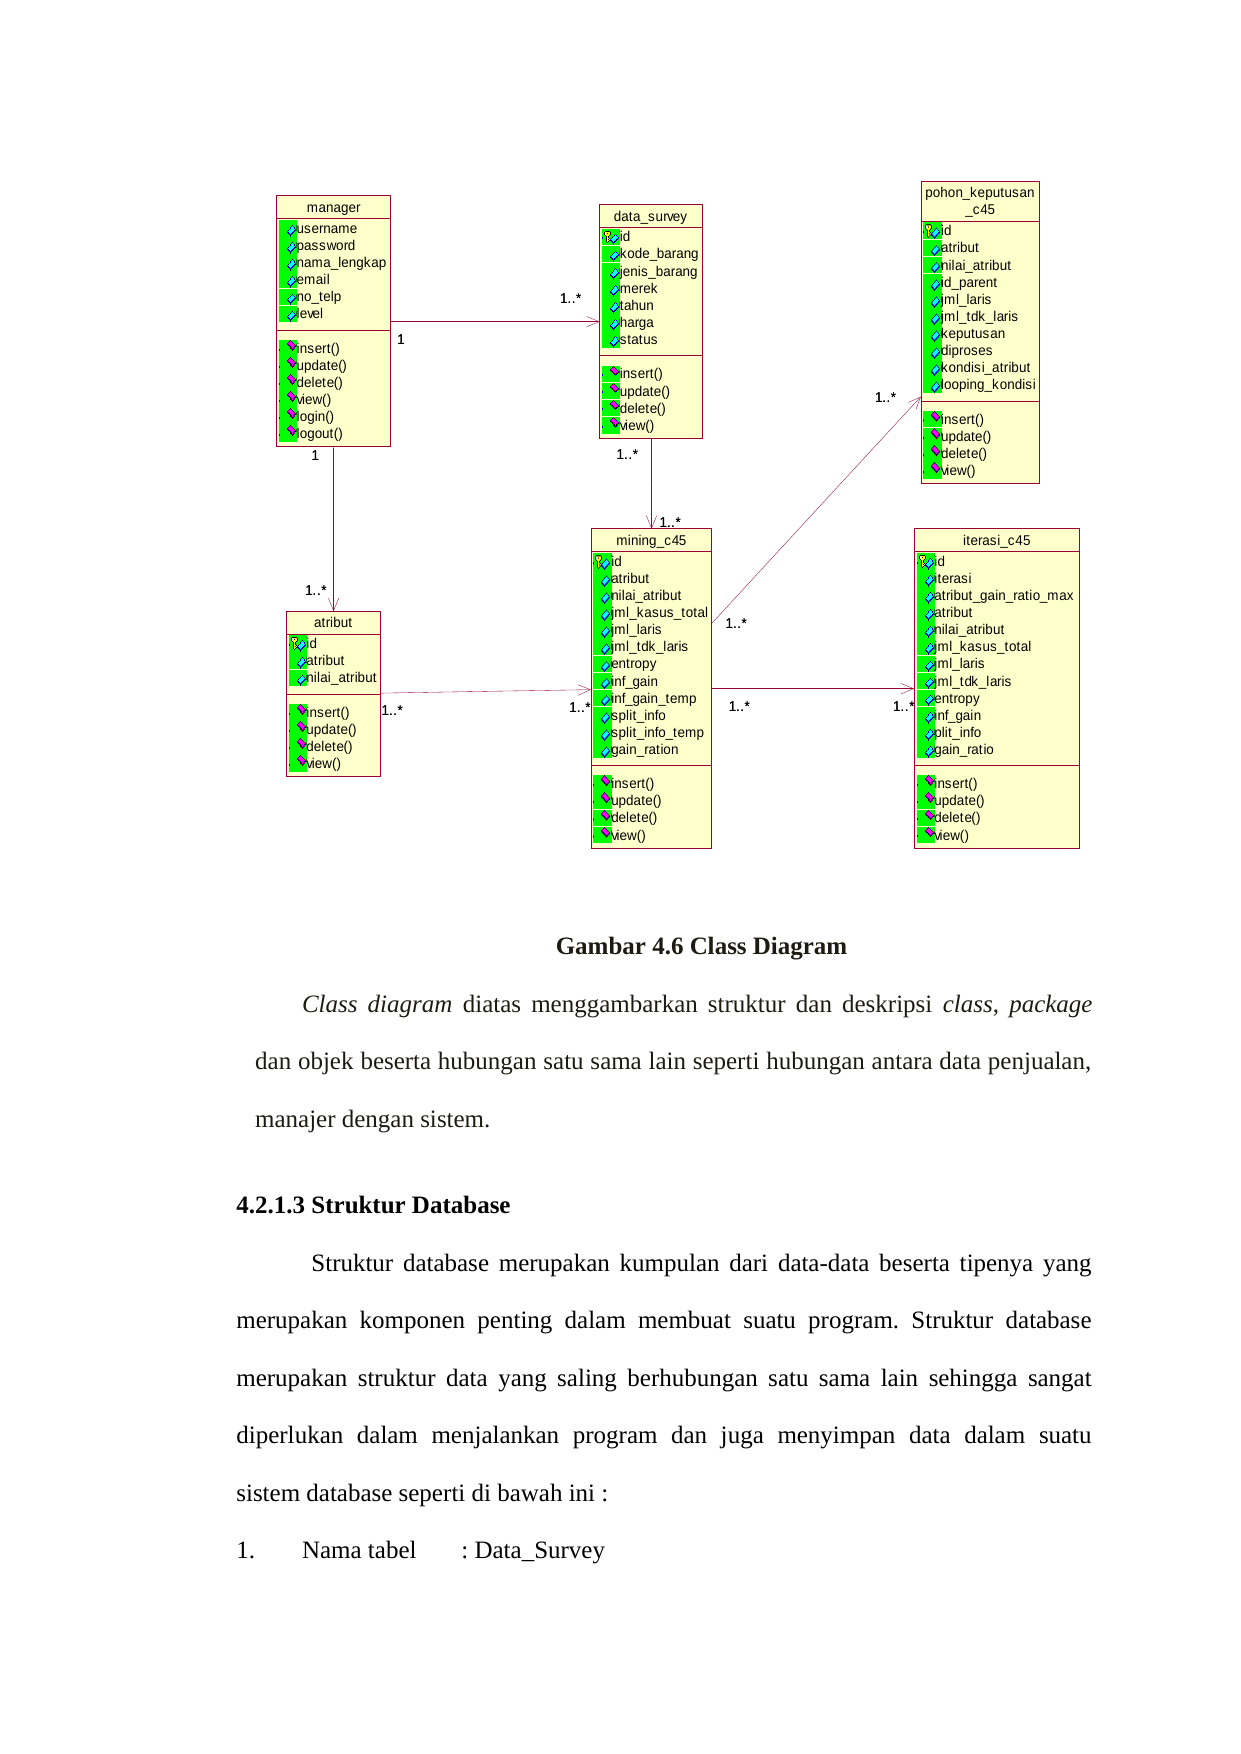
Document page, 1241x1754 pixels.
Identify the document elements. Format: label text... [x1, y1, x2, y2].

list Struktur Database [236, 1190, 1092, 1219]
text Struktur database merupakan kumpulan dari data-data beserta tipenya yang merupakan komponen penting dalam membuat suatu program. Struktur database merupakan struktur data yang saling berhubungan satu sama lain sehingga sangat diperlukan dalam menjalankan program dan juga menyimpan data dalam suatu sistem database seperti di bawah ini : [236, 1248, 1092, 1506]
list Nama tabel : Data_Survey [236, 1535, 1092, 1564]
text Class diagram diatas menggambarkan struktur dan deskripsi class, package dan objek beserta hubungan satu sama lain seperti hubungan antara data penjualan, manajer dengan sistem. [255, 989, 1092, 1133]
text Gambar 4.6 Class Diagram [310, 931, 1092, 960]
